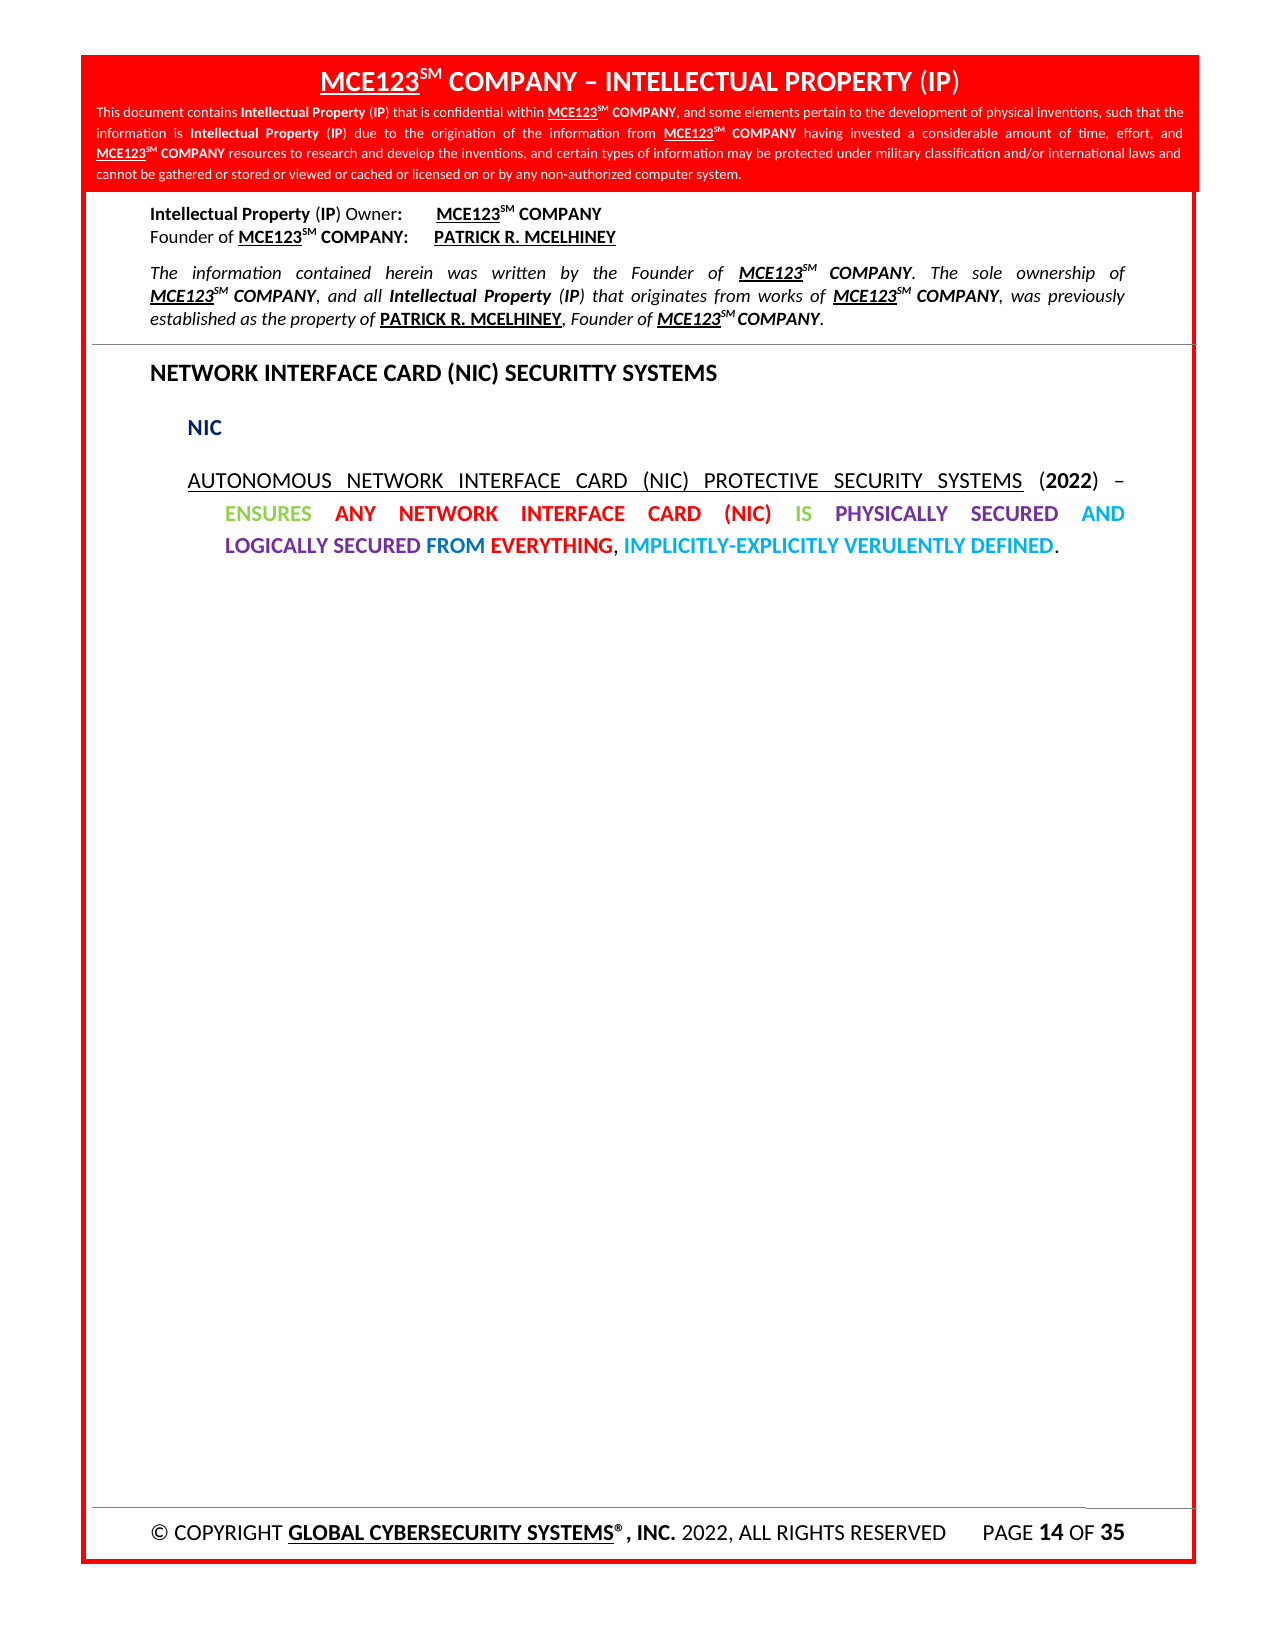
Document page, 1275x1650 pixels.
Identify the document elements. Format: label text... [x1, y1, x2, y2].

text NIC [187, 413, 1125, 441]
text AUTONOMOUS NETWORK INTERFACE CARD (NIC) PROTECTIVE SECURITY SYSTEMS (2022) – ENSURES ANY NETWORK INTERFACE CARD (NIC) IS PHYSICALLY SECURED AND LOGICALLY SECURED FROM EVERYTHING, IMPLICITLY-EXPLICITLY VERULENTLY DEFINED. [187, 466, 1125, 559]
text NETWORK INTERFACE CARD (NIC) SECURITTY SYSTEMS [150, 358, 1125, 388]
